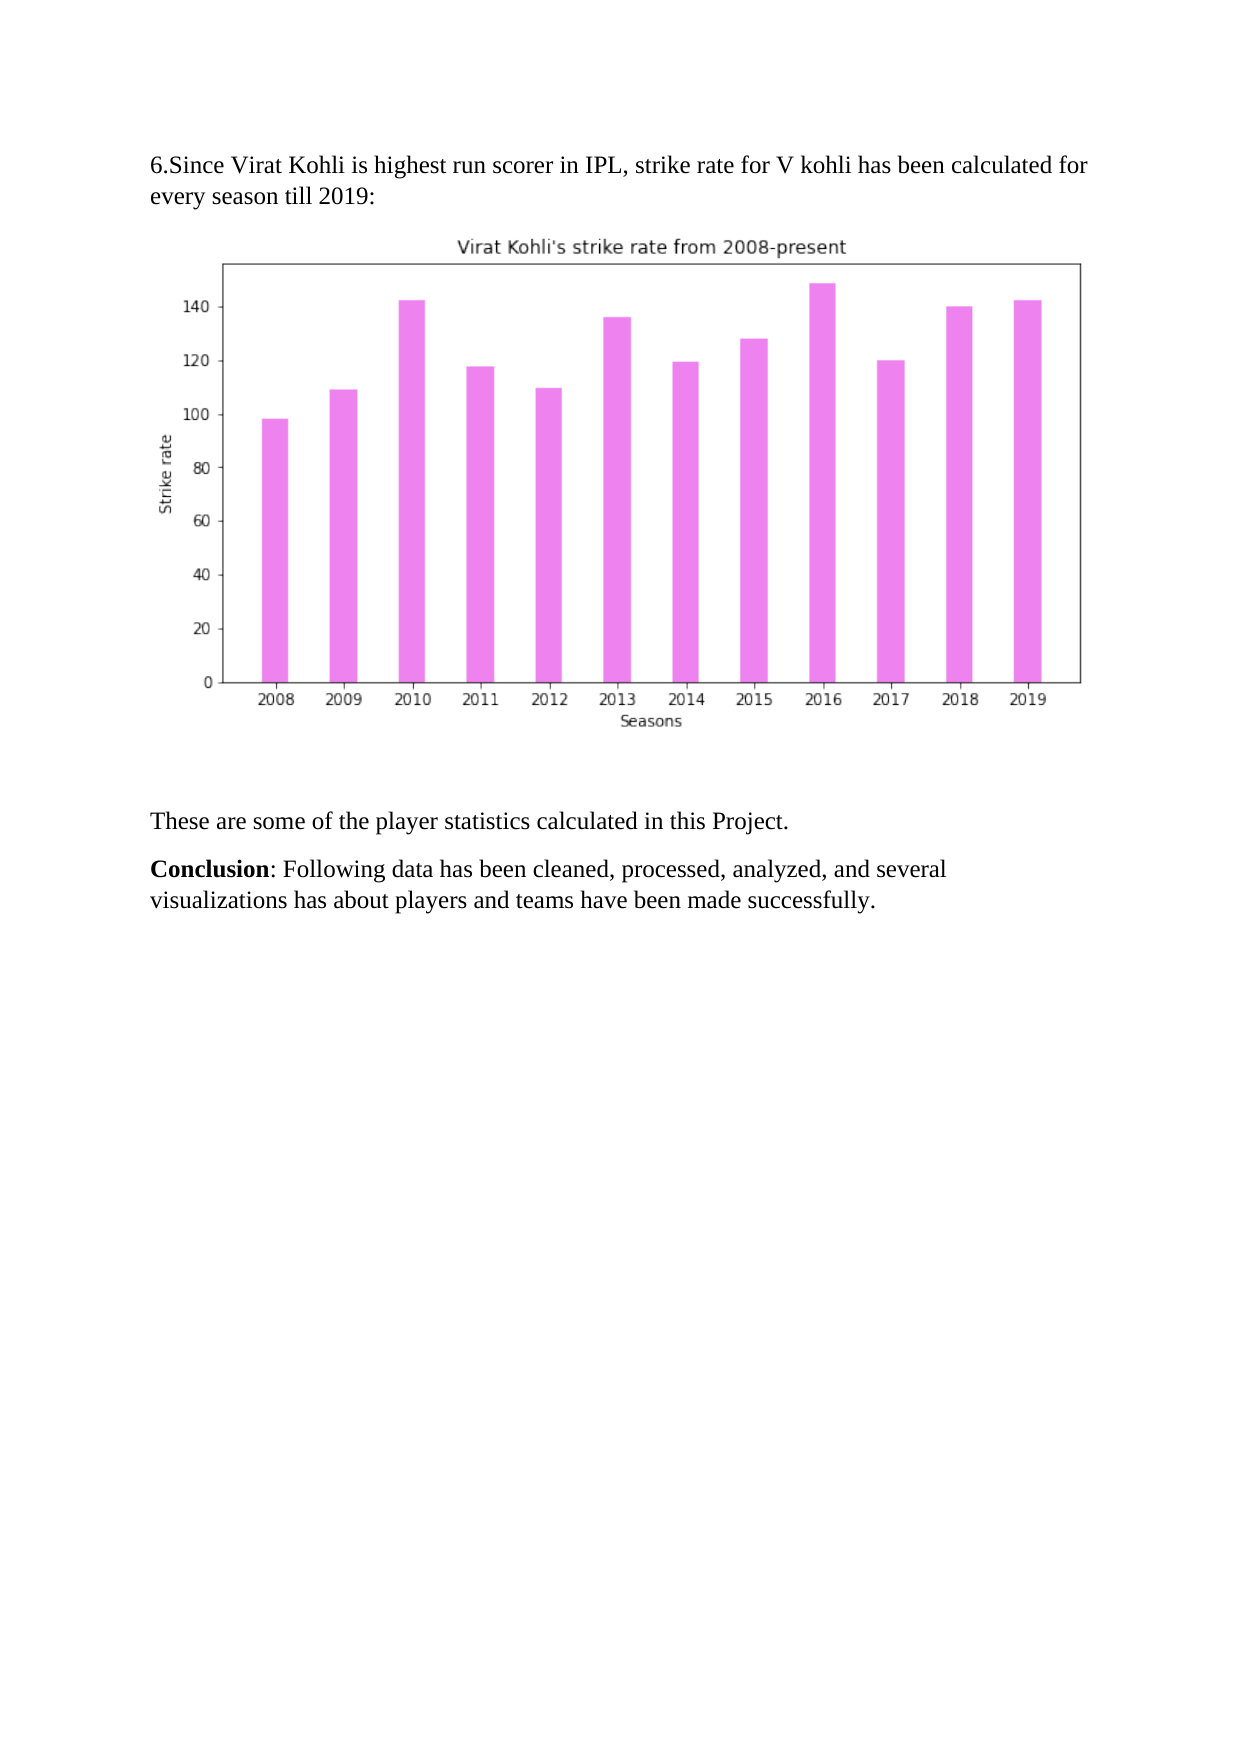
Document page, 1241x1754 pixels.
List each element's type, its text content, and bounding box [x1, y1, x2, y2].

text These are some of the player statistics calculated in this Project. [150, 806, 1090, 835]
picture [150, 228, 1091, 741]
text Conclusion: Following data has been cleaned, processed, analyzed, and several visualizations has about players and teams have been made successfully. [150, 854, 1090, 913]
text 6.Since Virat Kohli is highest run scorer in IPL, strike rate for V kohli has been calculated for every season till 2019: [150, 150, 1090, 210]
